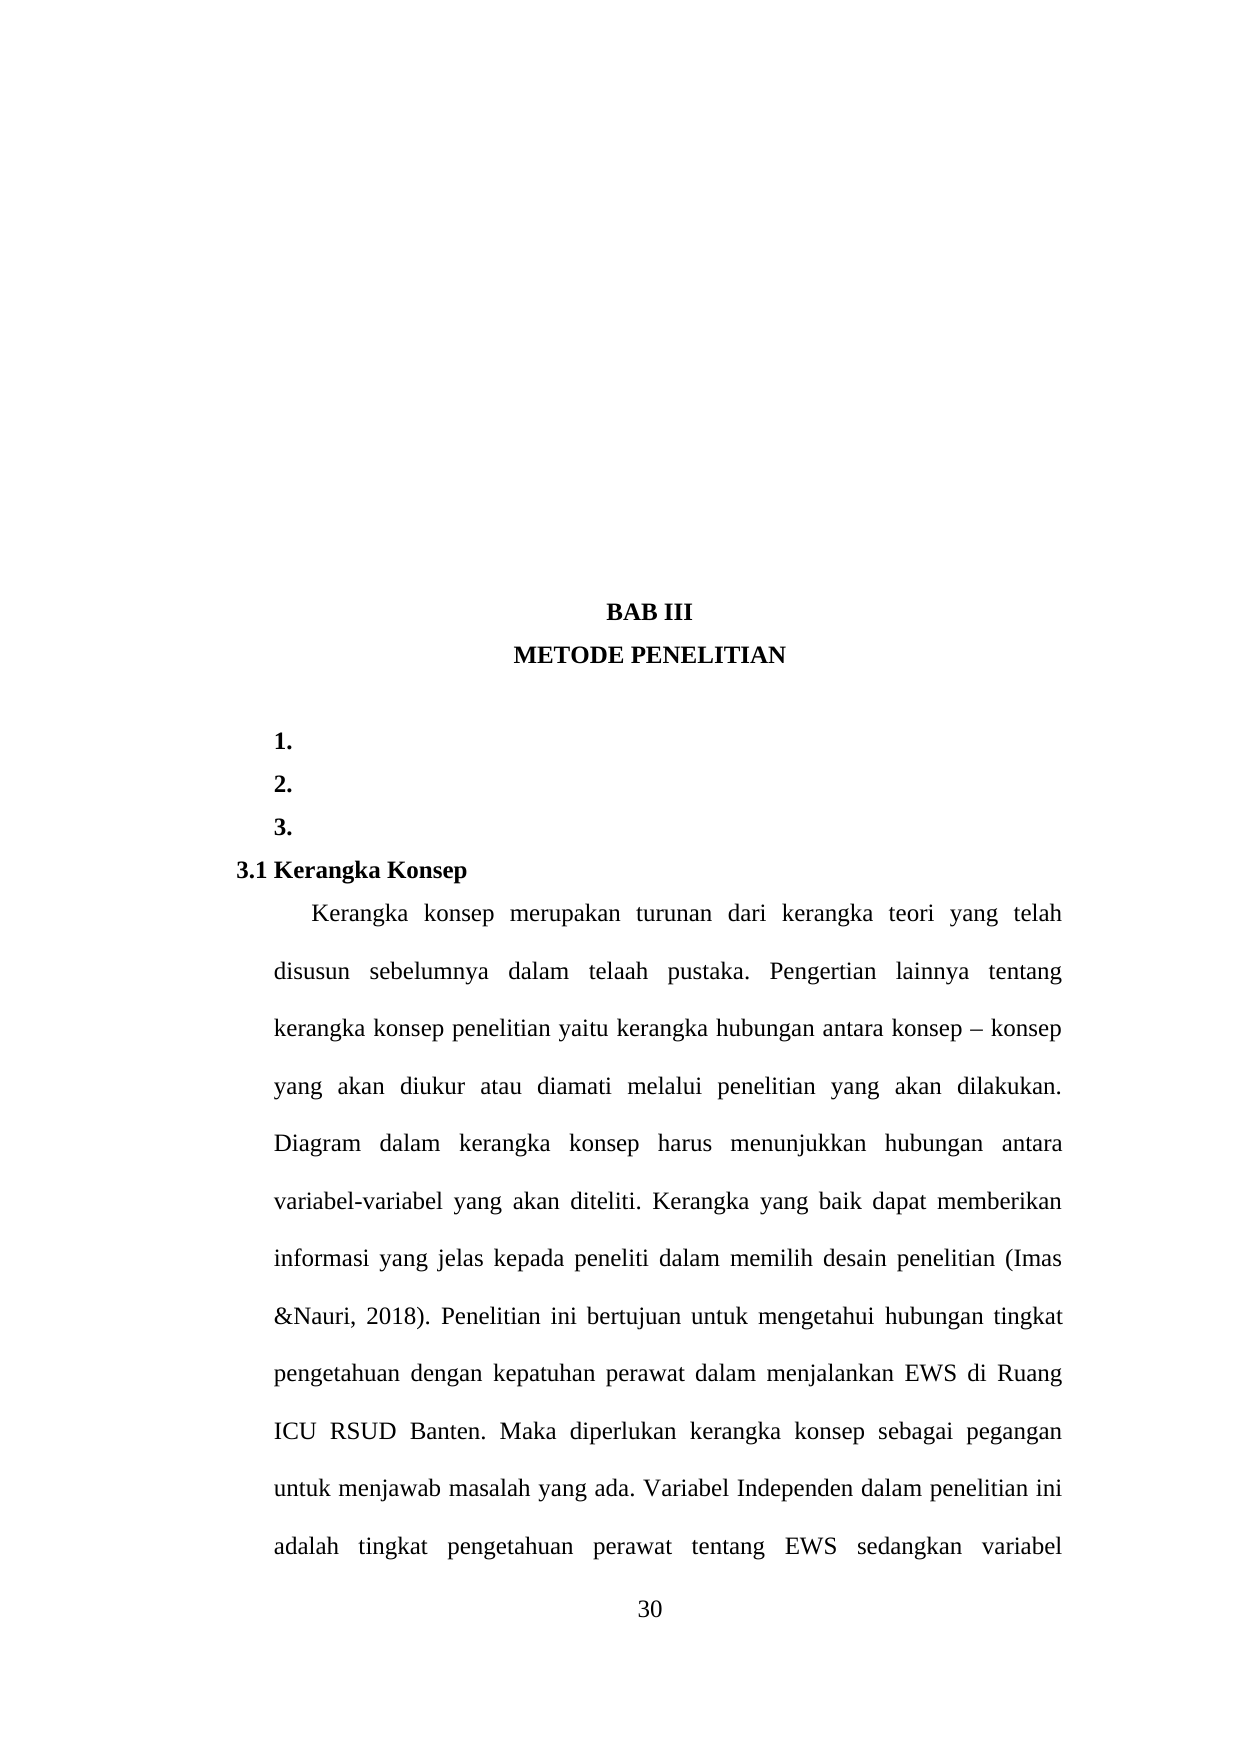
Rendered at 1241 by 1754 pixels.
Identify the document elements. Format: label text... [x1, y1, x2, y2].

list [274, 898, 1063, 1560]
text 3.1 Kerangka Konsep [236, 855, 1063, 884]
text METODE PENELITIAN [236, 640, 1063, 668]
text BAB III [236, 597, 1063, 625]
